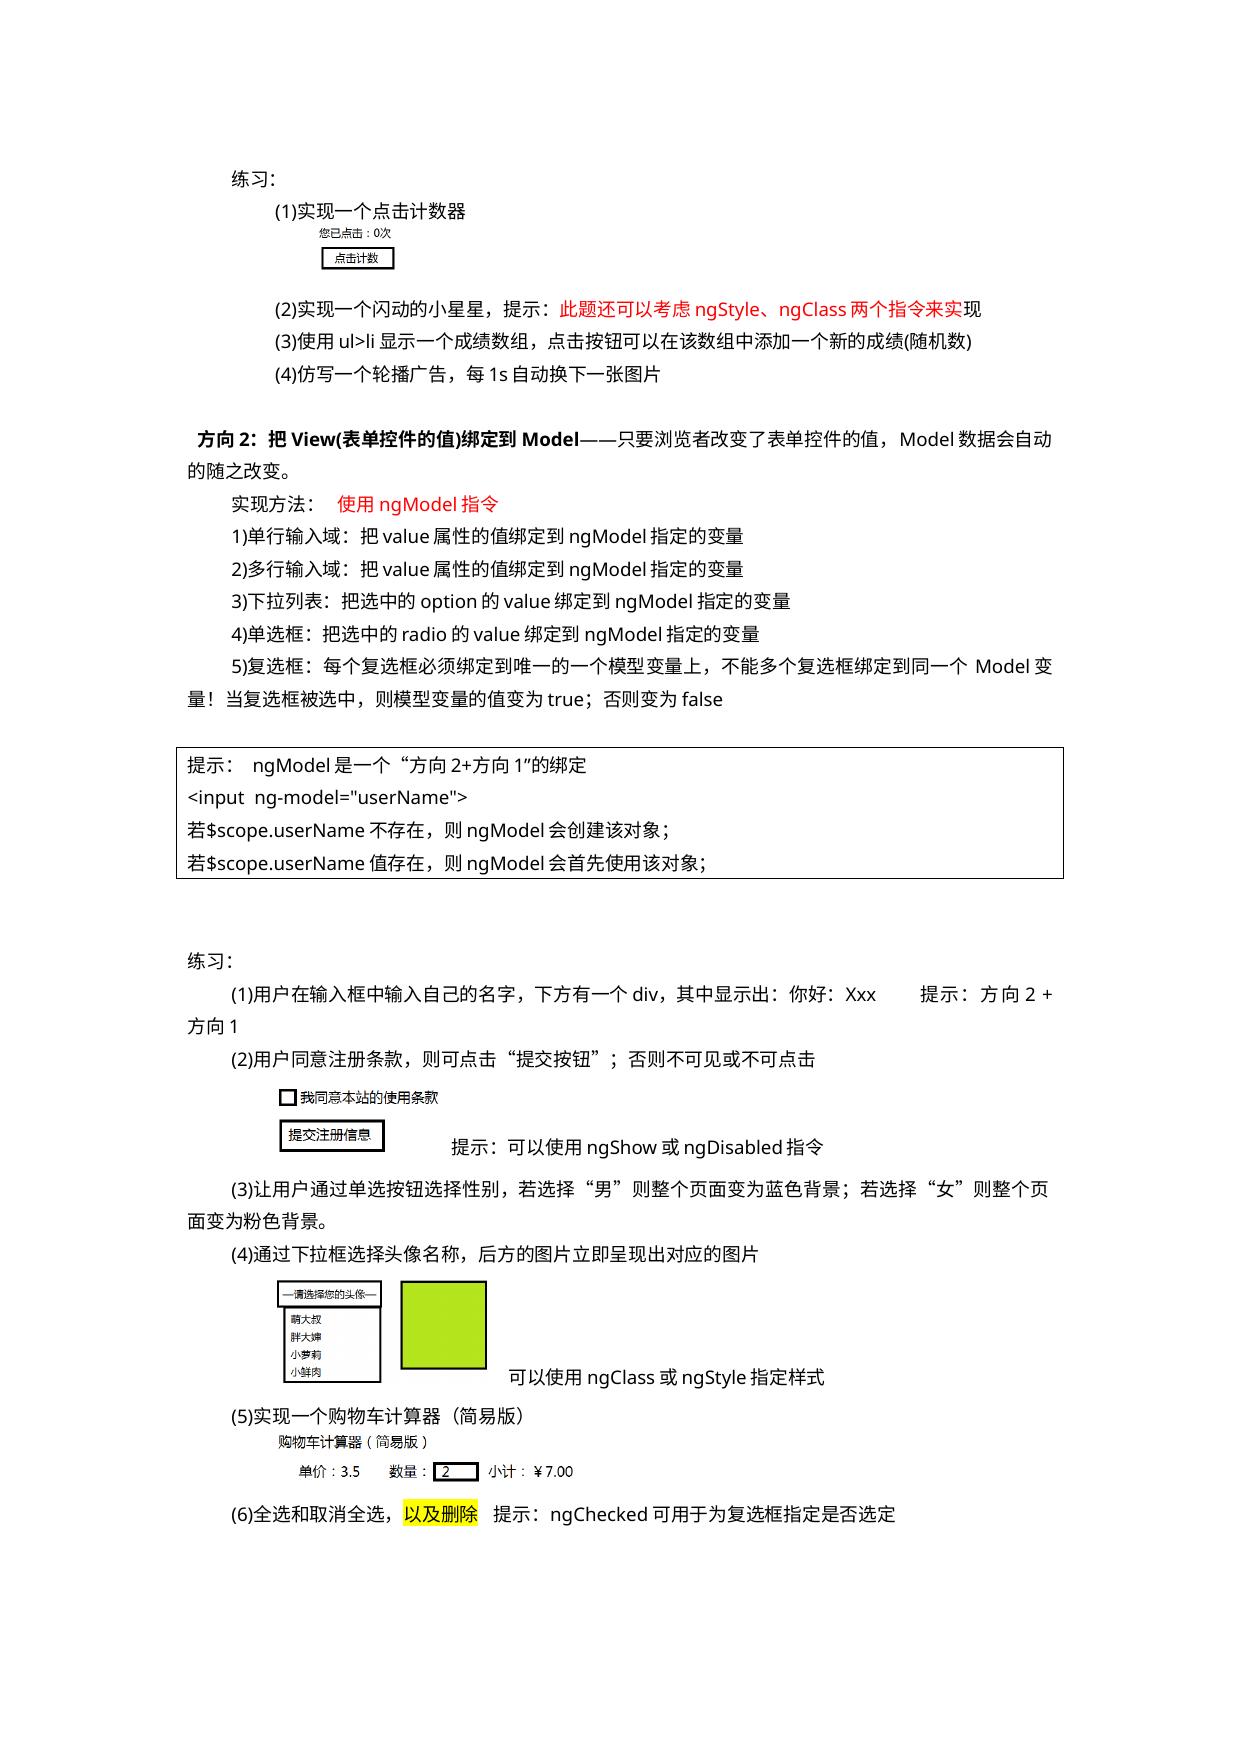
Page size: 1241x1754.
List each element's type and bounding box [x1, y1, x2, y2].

picture [275, 1431, 578, 1483]
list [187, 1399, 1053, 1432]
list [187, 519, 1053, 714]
picture [318, 227, 398, 271]
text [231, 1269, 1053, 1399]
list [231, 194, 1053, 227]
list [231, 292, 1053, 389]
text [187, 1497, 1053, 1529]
picture [275, 1085, 442, 1155]
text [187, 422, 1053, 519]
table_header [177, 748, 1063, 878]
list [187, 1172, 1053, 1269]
picture [275, 1278, 489, 1385]
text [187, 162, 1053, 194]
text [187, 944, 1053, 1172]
